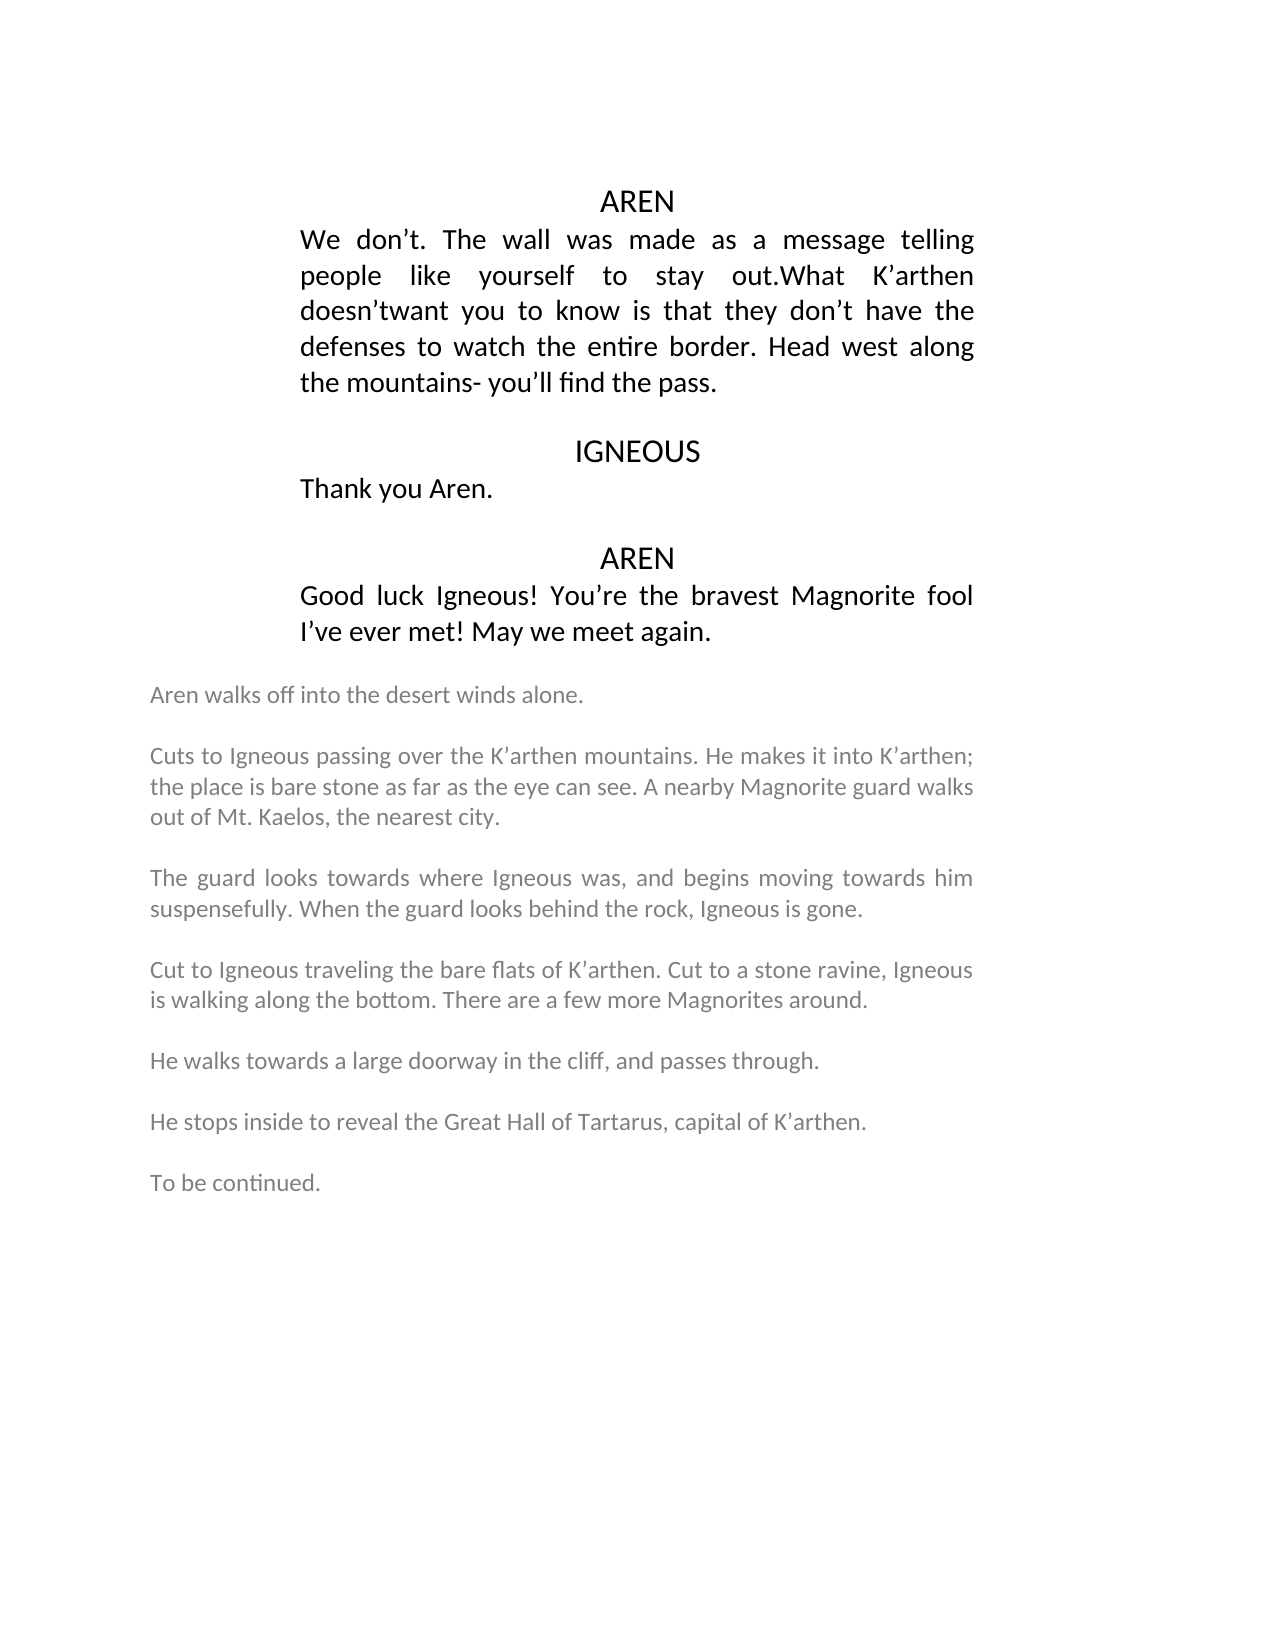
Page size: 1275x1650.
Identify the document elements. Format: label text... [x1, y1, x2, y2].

text AREN [150, 181, 1125, 221]
text To be continued. [150, 1168, 975, 1198]
text Thank you Aren. [300, 471, 975, 506]
text Aren walks off into the desert winds alone. [150, 679, 975, 710]
text Cuts to Igneous passing over the K’arthen mountains. He makes it into K’arthen; the place is bare stone as far as the eye can see. A nearby Magnorite guard walks out of Mt. Kaelos, the nearest city. [150, 740, 975, 832]
text Good luck Igneous! You’re the bravest Magnorite fool I’ve ever met! May we meet again. [300, 577, 975, 649]
text He stops inside to reveal the Great Hall of Tartarus, capital of K’arthen. [150, 1107, 975, 1137]
text We don’t. The wall was made as a message telling people like yourself to stay out.What K’arthen doesn’twant you to know is that they don’t have the defenses to watch the entire border. Head west along the mountains- you’ll find the pass. [300, 221, 975, 399]
text AREN [150, 537, 1125, 577]
text The guard looks towards where Igneous was, and begins moving towards him suspensefully. When the guard looks behind the rock, Igneous is gone. [150, 862, 975, 923]
text IGNEOUS [150, 430, 1125, 471]
text He walks towards a large doorway in the cliff, and passes through. [150, 1046, 975, 1076]
text Cut to Igneous traveling the bare flats of K’arthen. Cut to a stone ravine, Igneous is walking along the bottom. There are a few more Magnorites around. [150, 954, 975, 1015]
